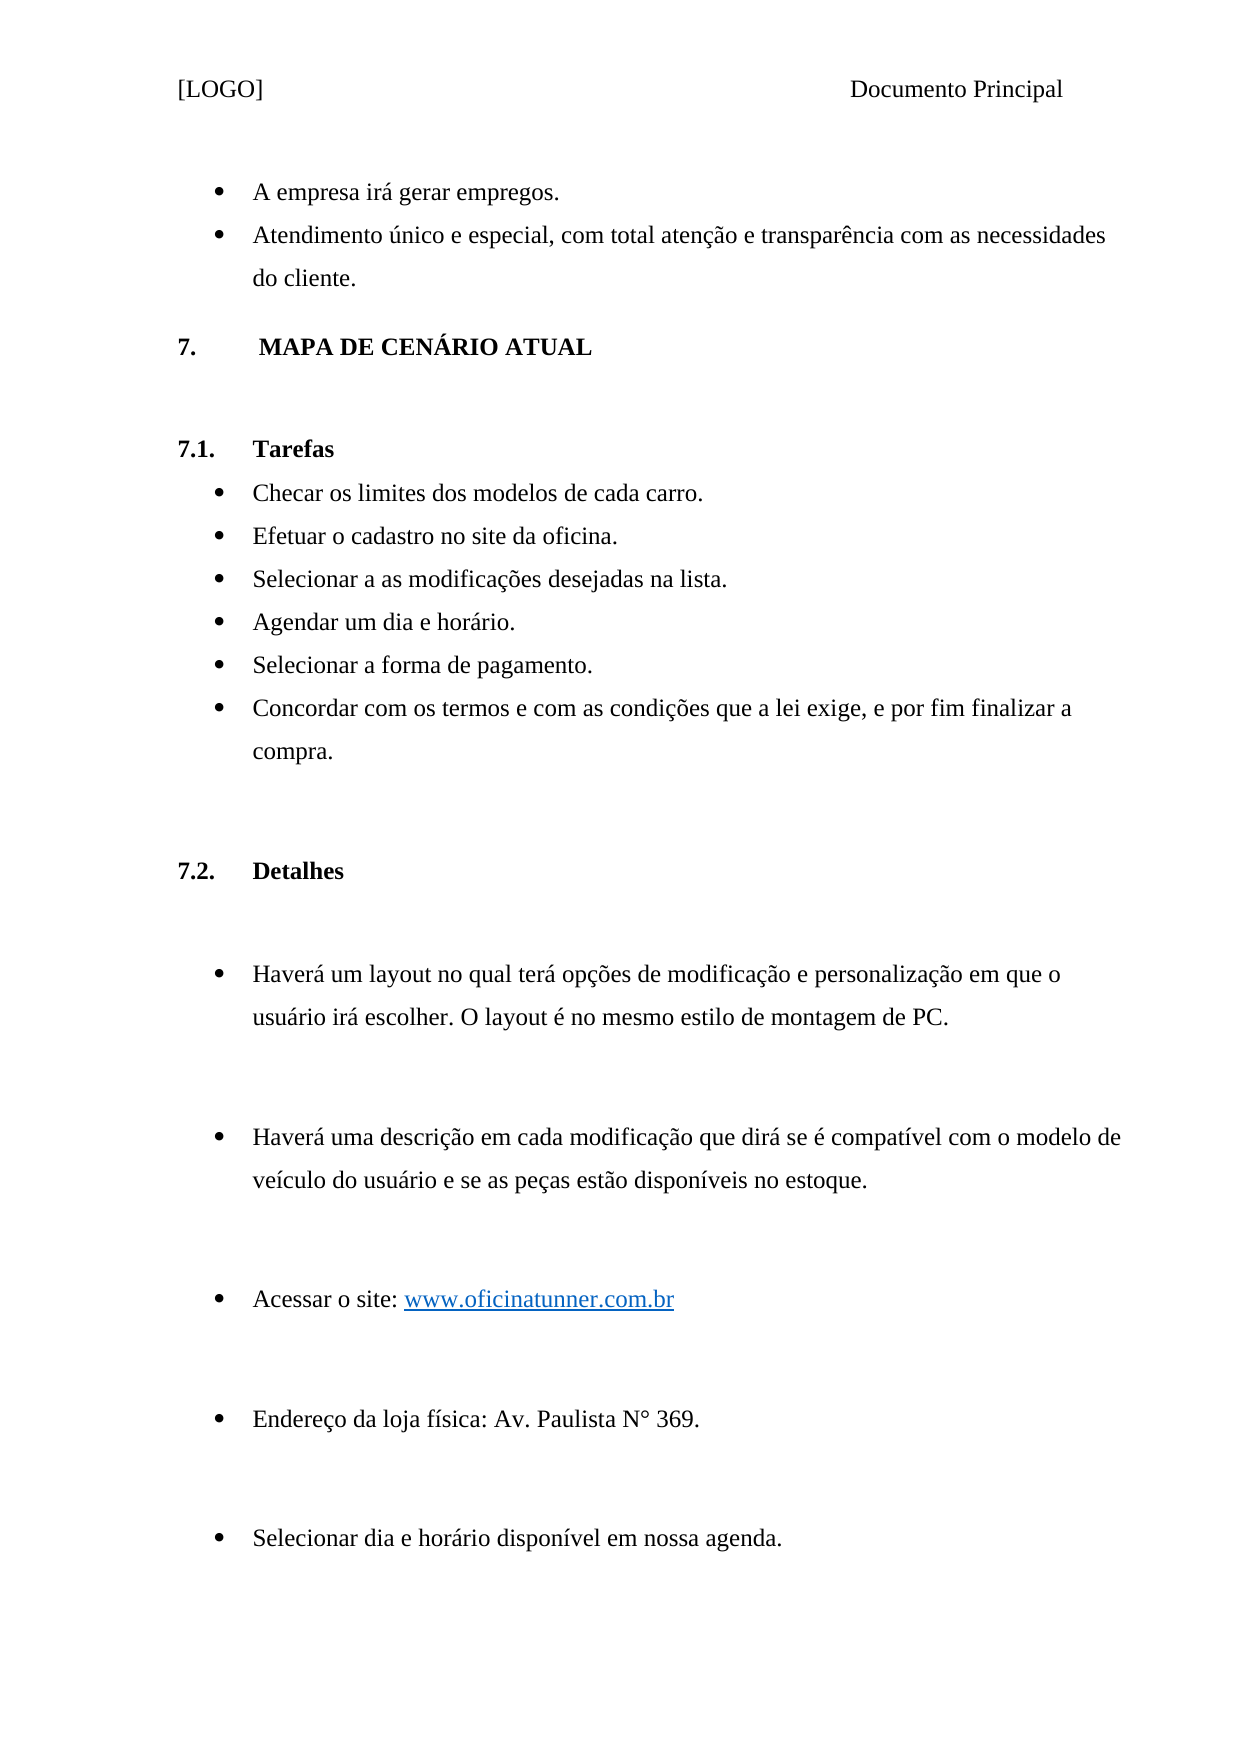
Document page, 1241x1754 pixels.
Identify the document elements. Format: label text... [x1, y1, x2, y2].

list Atendimento único e especial, com total atenção e transparência com as necessidades do cliente. [215, 220, 1122, 292]
list Checar os limites dos modelos de cada carro. [215, 478, 1122, 506]
subtitle Detalhes [177, 856, 1122, 885]
list Haverá uma descrição em cada modificação que dirá se é compatível com o modelo de veículo do usuário e se as peças estão disponíveis no estoque. [215, 1122, 1122, 1193]
list Agendar um dia e horário. [215, 607, 1122, 636]
list Efetuar o cadastro no site da oficina. [215, 521, 1122, 549]
list Acessar o site: www.oficinatunner.com.br [215, 1284, 1122, 1313]
list Concordar com os termos e com as condições que a lei exige, e por fim finalizar a compra. [215, 693, 1122, 765]
list Selecionar a forma de pagamento. [215, 650, 1122, 679]
list Endereço da loja física: Av. Paulista N° 369. [215, 1404, 1122, 1433]
list Selecionar a as modificações desejadas na lista. [215, 564, 1122, 593]
subtitle Mapa de cenário atual [177, 332, 1122, 360]
list A empresa irá gerar empregos. [215, 177, 1122, 206]
list Selecionar dia e horário disponível em nossa agenda. [215, 1523, 1122, 1552]
list Haverá um layout no qual terá opções de modificação e personalização em que o usuário irá escolher. O layout é no mesmo estilo de montagem de PC. [215, 959, 1122, 1031]
subtitle Tarefas [177, 434, 1122, 463]
